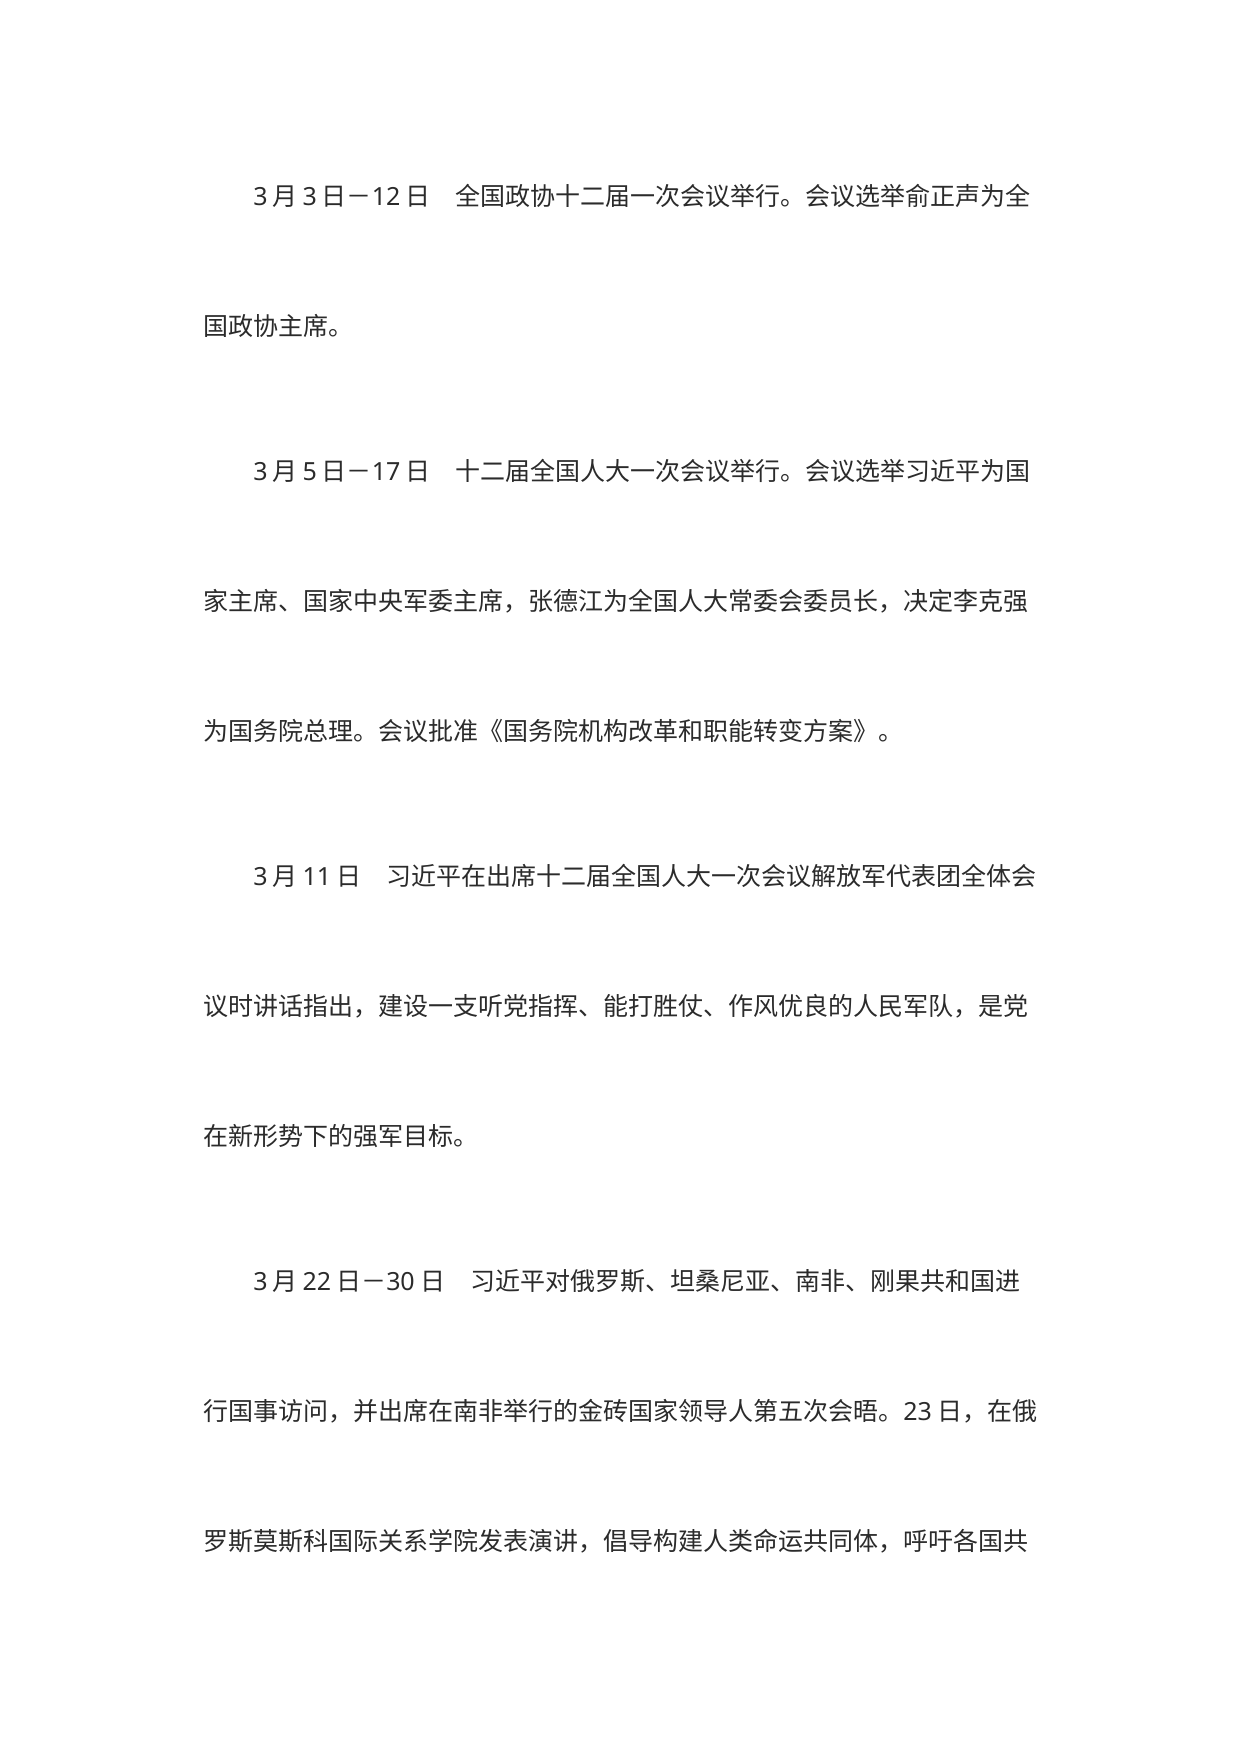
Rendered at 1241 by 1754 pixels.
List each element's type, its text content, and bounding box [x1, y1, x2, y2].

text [203, 1247, 1037, 1572]
text 3月3日－12日 全国政协十二届一次会议举行。会议选举俞正声为全国政协主席。 [203, 162, 1037, 357]
text 3月11日 习近平在出席十二届全国人大一次会议解放军代表团全体会议时讲话指出，建设一支听党指挥、能打胜仗、作风优良的人民军队，是党在新形势下的强军目标。 [203, 842, 1037, 1167]
text 3月5日－17日 十二届全国人大一次会议举行。会议选举习近平为国家主席、国家中央军委主席，张德江为全国人大常委会委员长，决定李克强为国务院总理。会议批准《国务院机构改革和职能转变方案》。 [203, 437, 1037, 762]
